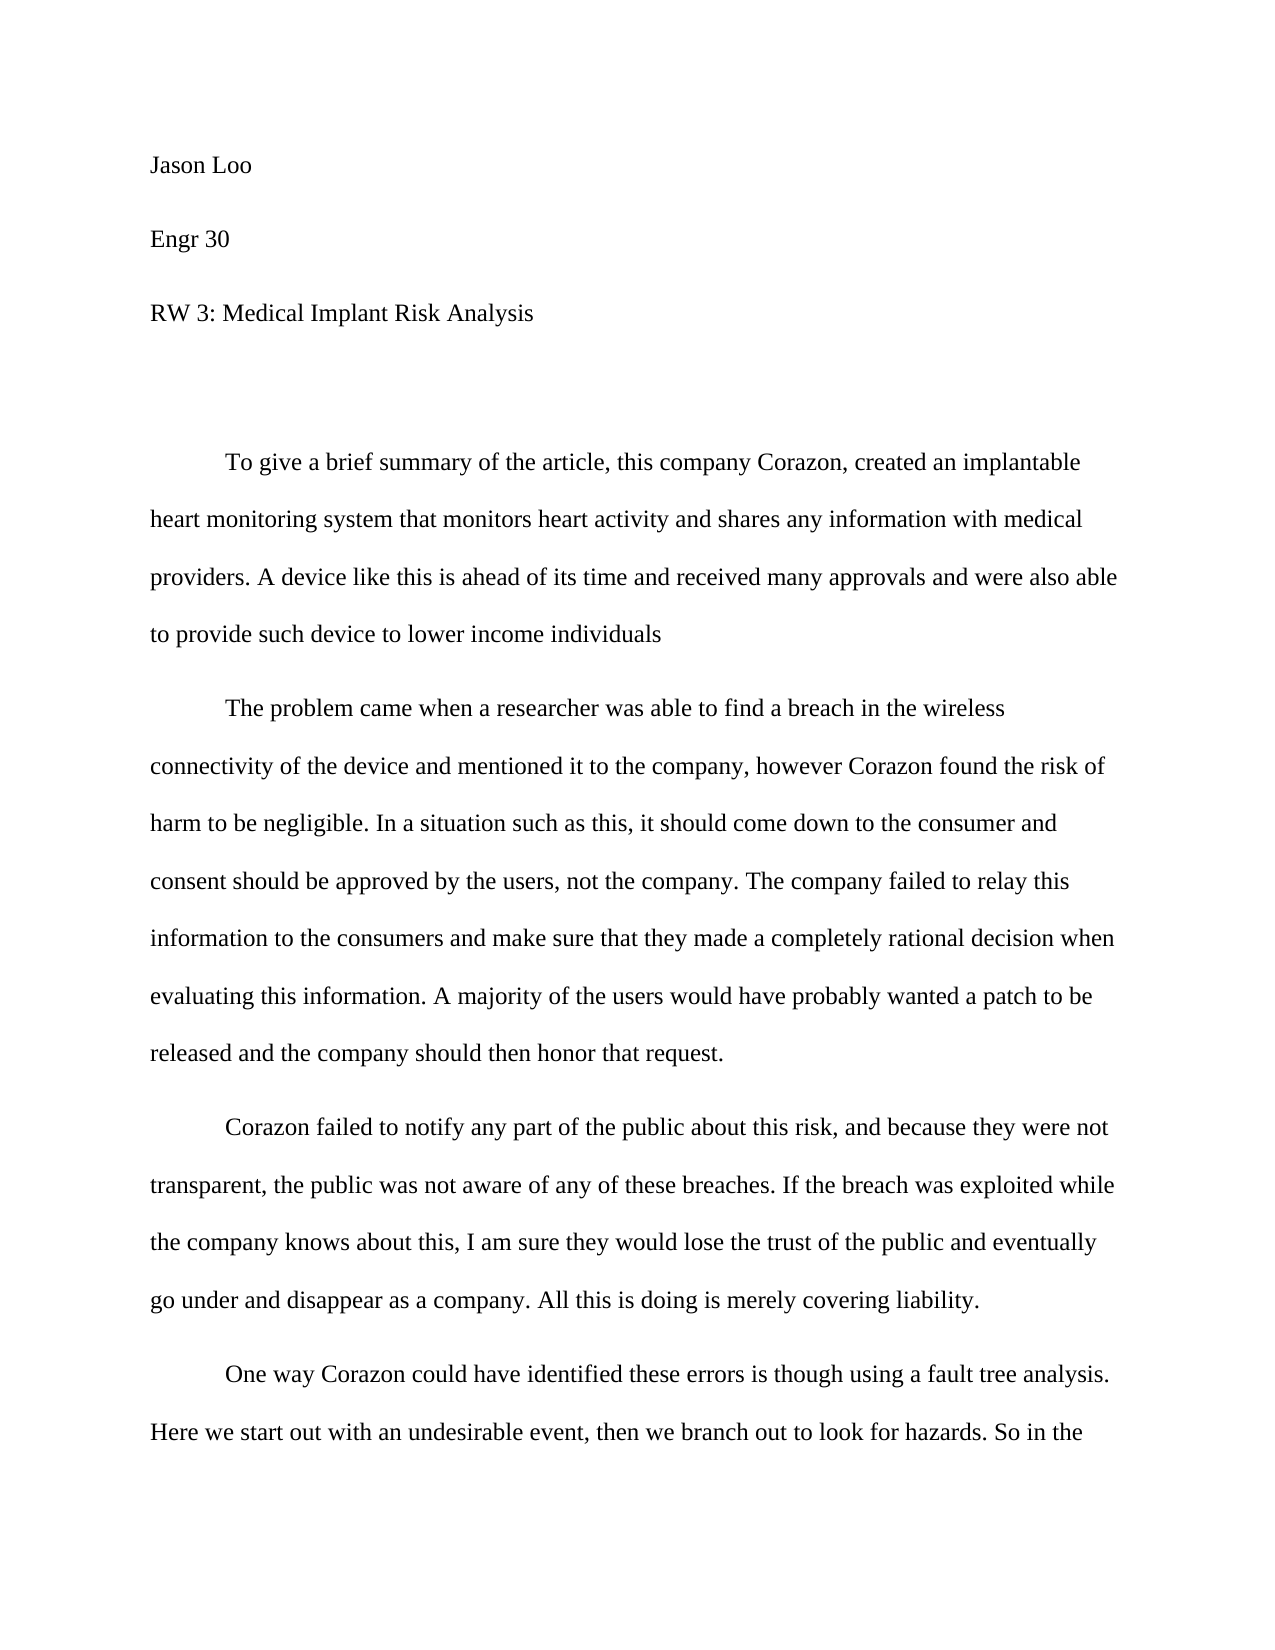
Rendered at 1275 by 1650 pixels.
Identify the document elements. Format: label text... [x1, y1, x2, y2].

text Jason Loo [150, 150, 1125, 179]
text To give a brief summary of the article, this company Corazon, created an implantable heart monitoring system that monitors heart activity and shares any information with medical providers. A device like this is ahead of its time and received many approvals and were also able to provide such device to lower income individuals [150, 447, 1125, 648]
text The problem came when a researcher was able to find a breach in the wireless connectivity of the device and mentioned it to the company, however Corazon found the risk of harm to be negligible. In a situation such as this, it should come down to the consumer and consent should be approved by the users, not the company. The company failed to relay this information to the consumers and make sure that they made a completely rational decision when evaluating this information. A majority of the users would have probably wanted a patch to be released and the company should then honor that request. [150, 693, 1125, 1067]
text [150, 1359, 1125, 1445]
text Corazon failed to notify any part of the public about this risk, and because they were not transparent, the public was not aware of any of these breaches. If the breach was exploited while the company knows about this, I am sure they would lose the trust of the public and eventually go under and disappear as a company. All this is doing is merely covering liability. [150, 1112, 1125, 1314]
text RW 3: Medical Implant Risk Analysis [150, 298, 1125, 327]
text Engr 30 [150, 224, 1125, 253]
